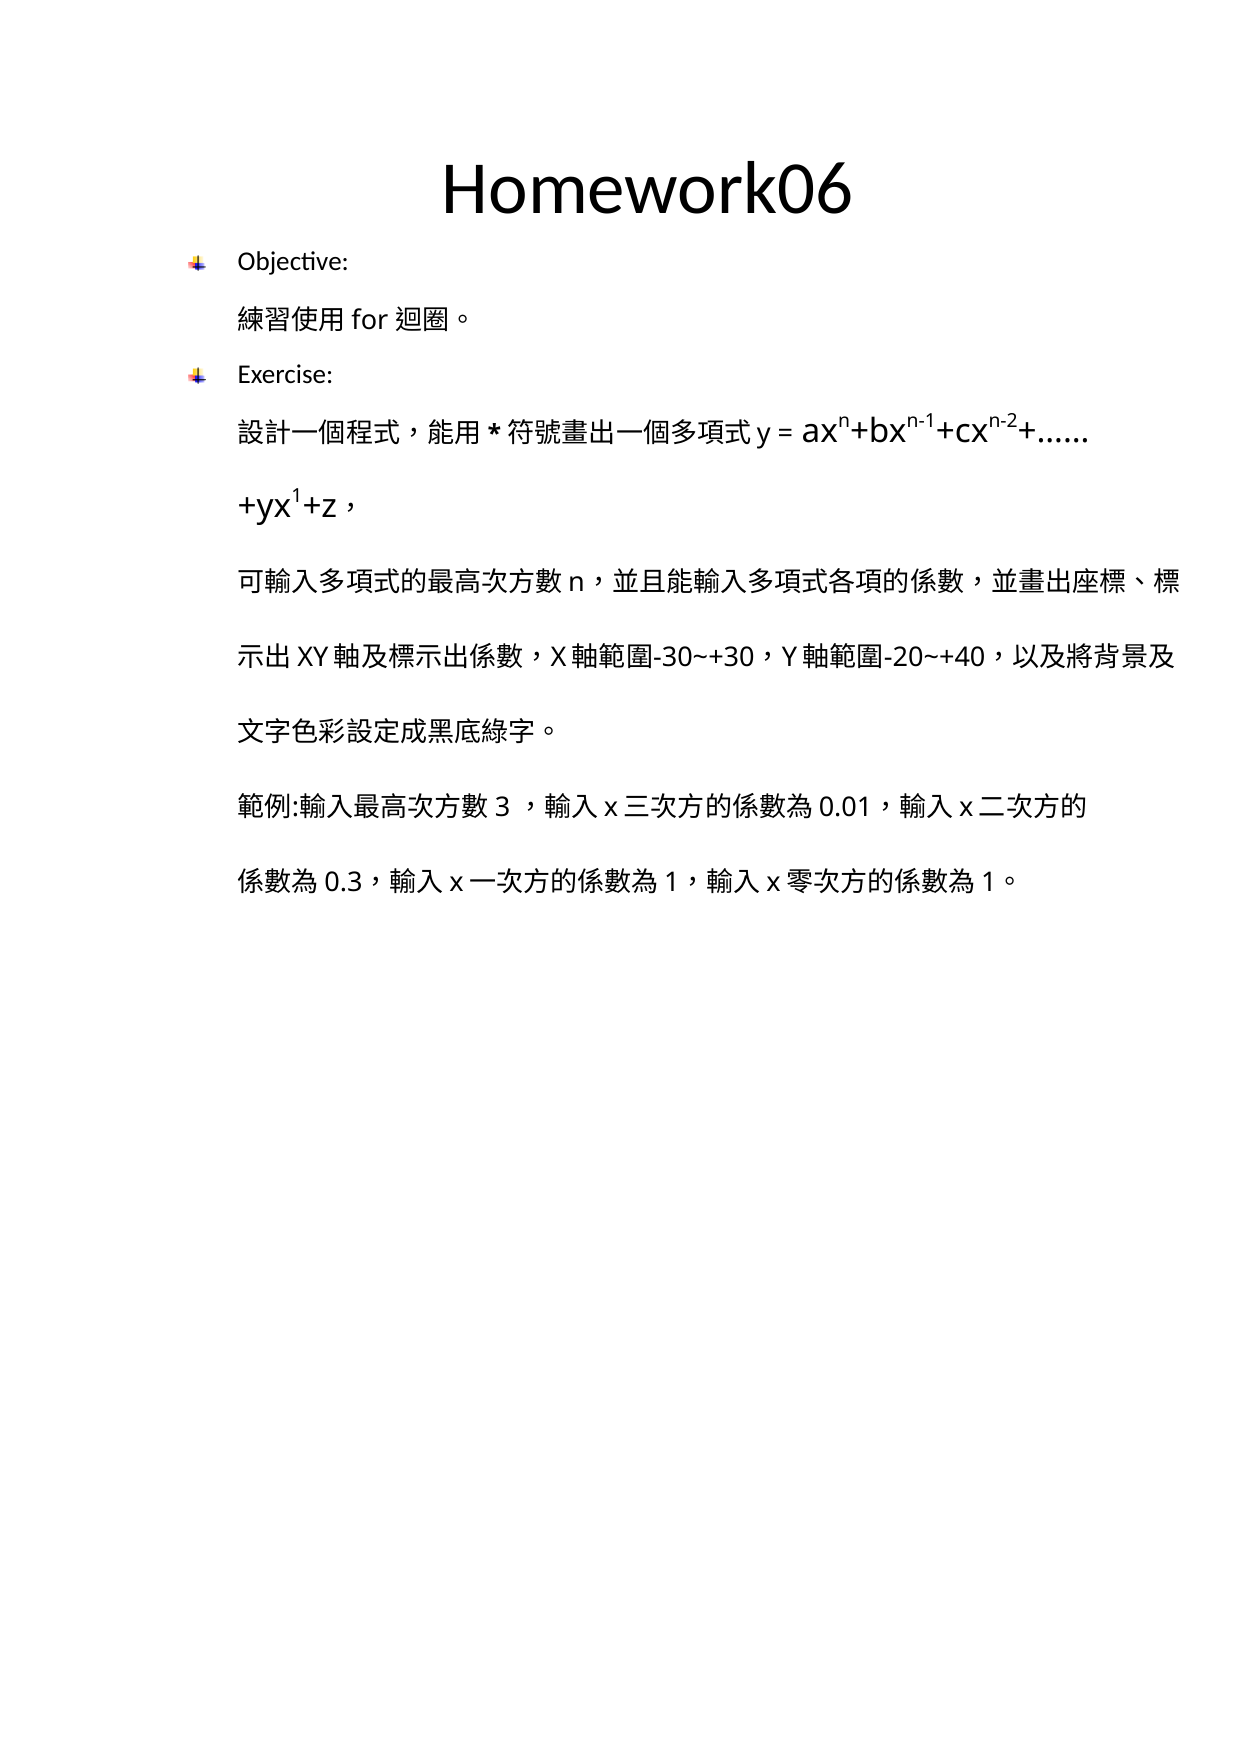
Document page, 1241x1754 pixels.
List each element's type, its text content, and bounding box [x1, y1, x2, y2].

text 練習使用for 迴圈。 [237, 280, 1107, 355]
text Homework06 [187, 130, 1107, 242]
list Exercise: [187, 355, 1107, 392]
picture [188, 366, 206, 384]
list 範例:輸入最高次方數 3 ，輸入x三次方的係數為0.01，輸入x二次方的係數為0.3，輸入x一次方的係數為1，輸入x零次方的係數為1。 [237, 767, 1107, 917]
list 可輸入多項式的最高次方數n，並且能輸入多項式各項的係數，並畫出座標、標示出XY軸及標示出係數，X軸範圍-30~+30，Y軸範圍-20~+40，以及將背景及文字色彩設定成黑底綠字。 [237, 542, 1191, 767]
list Objective: [187, 242, 1107, 280]
list 設計一個程式，能用 * 符號畫出一個多項式y = axn+bxn-1+cxn-2+……+yx1+z， [237, 392, 1191, 542]
picture [188, 254, 206, 271]
